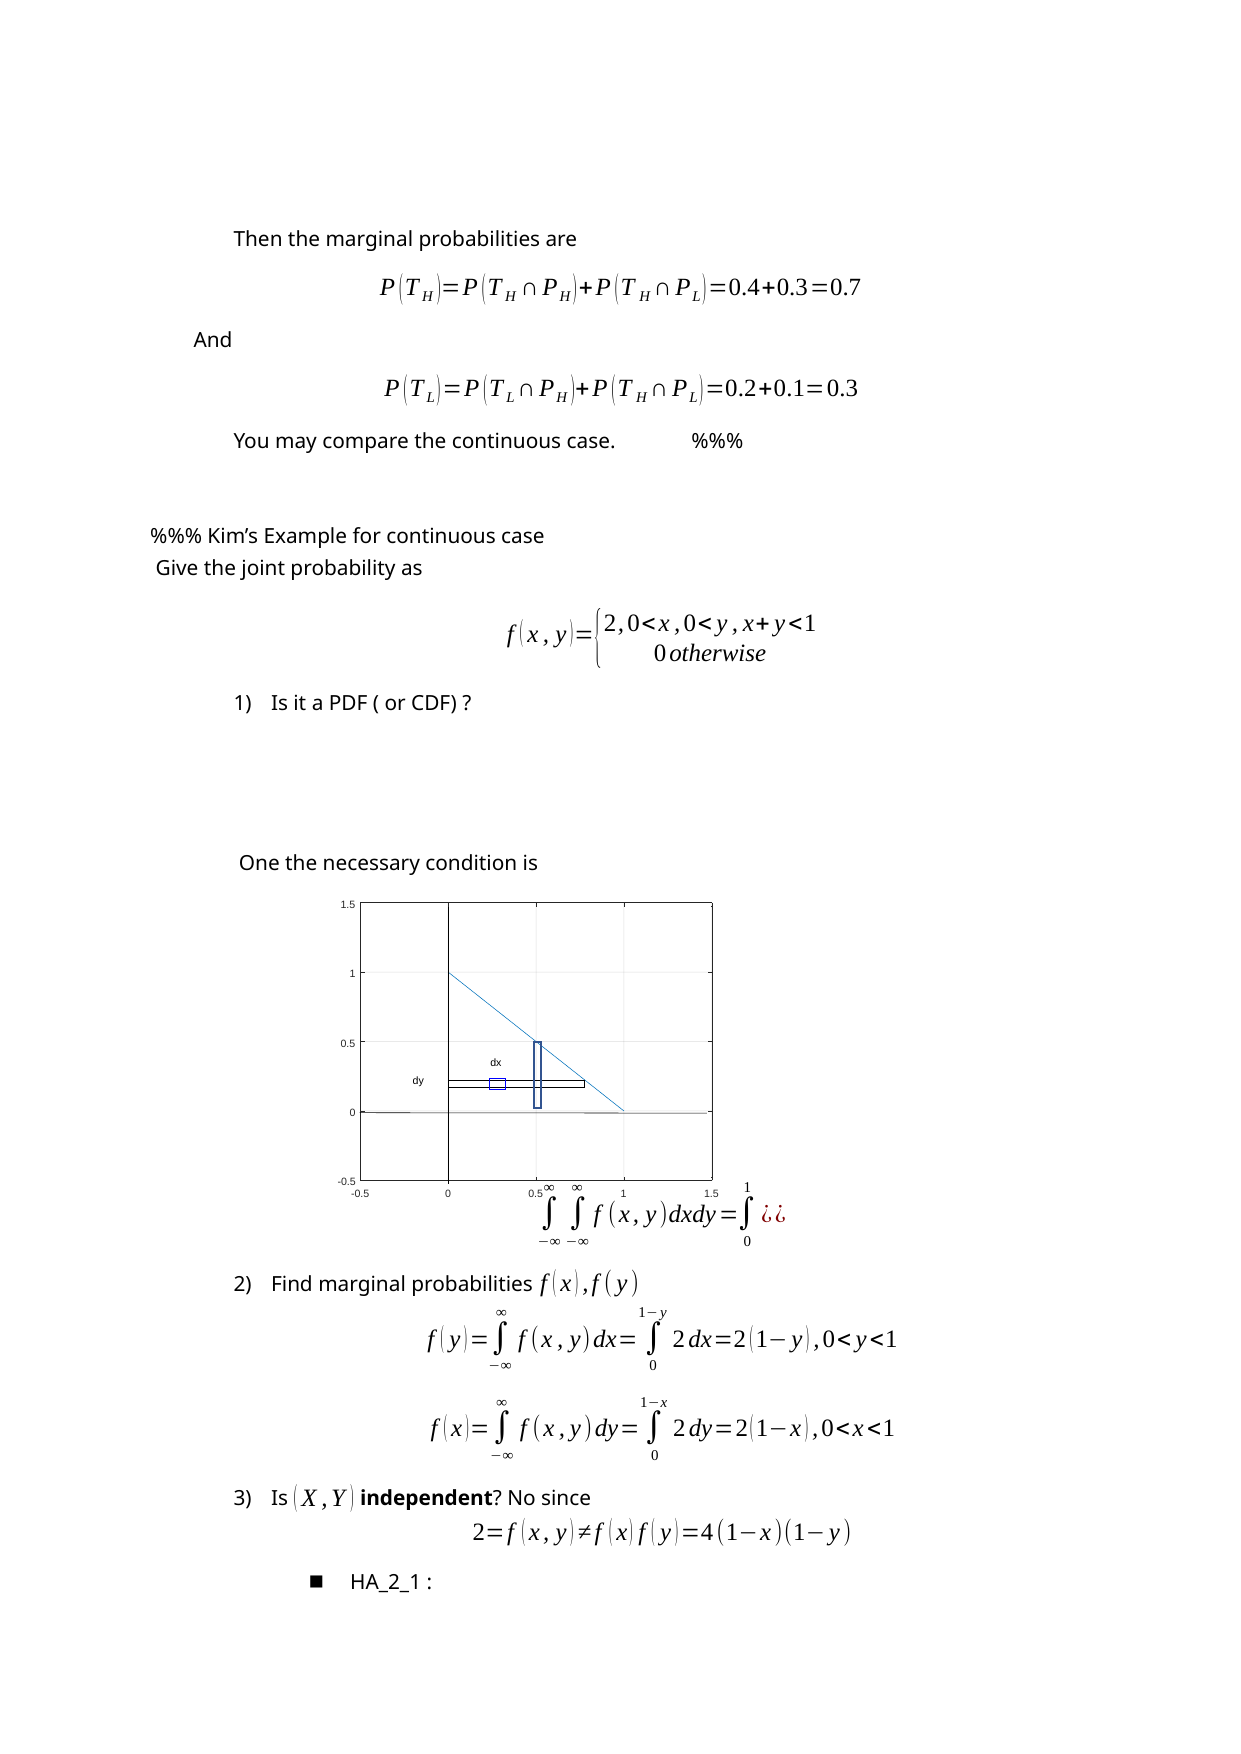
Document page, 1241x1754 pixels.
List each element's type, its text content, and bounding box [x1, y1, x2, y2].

text %%% Kim’s Example for continuous case [150, 521, 1090, 549]
text Give the joint probability as [150, 553, 1090, 582]
text And [150, 325, 1090, 354]
list One the necessary condition is [233, 848, 1090, 876]
list Is it a PDF ( or CDF) ? [233, 688, 1090, 716]
list Then the marginal probabilities are [233, 224, 1090, 253]
list Is independent? No since [233, 1482, 1090, 1513]
list You may compare the continuous case. %%% [233, 426, 1090, 454]
list HA_2_1 : [308, 1567, 1090, 1596]
list Find marginal probabilities [233, 1268, 1090, 1299]
